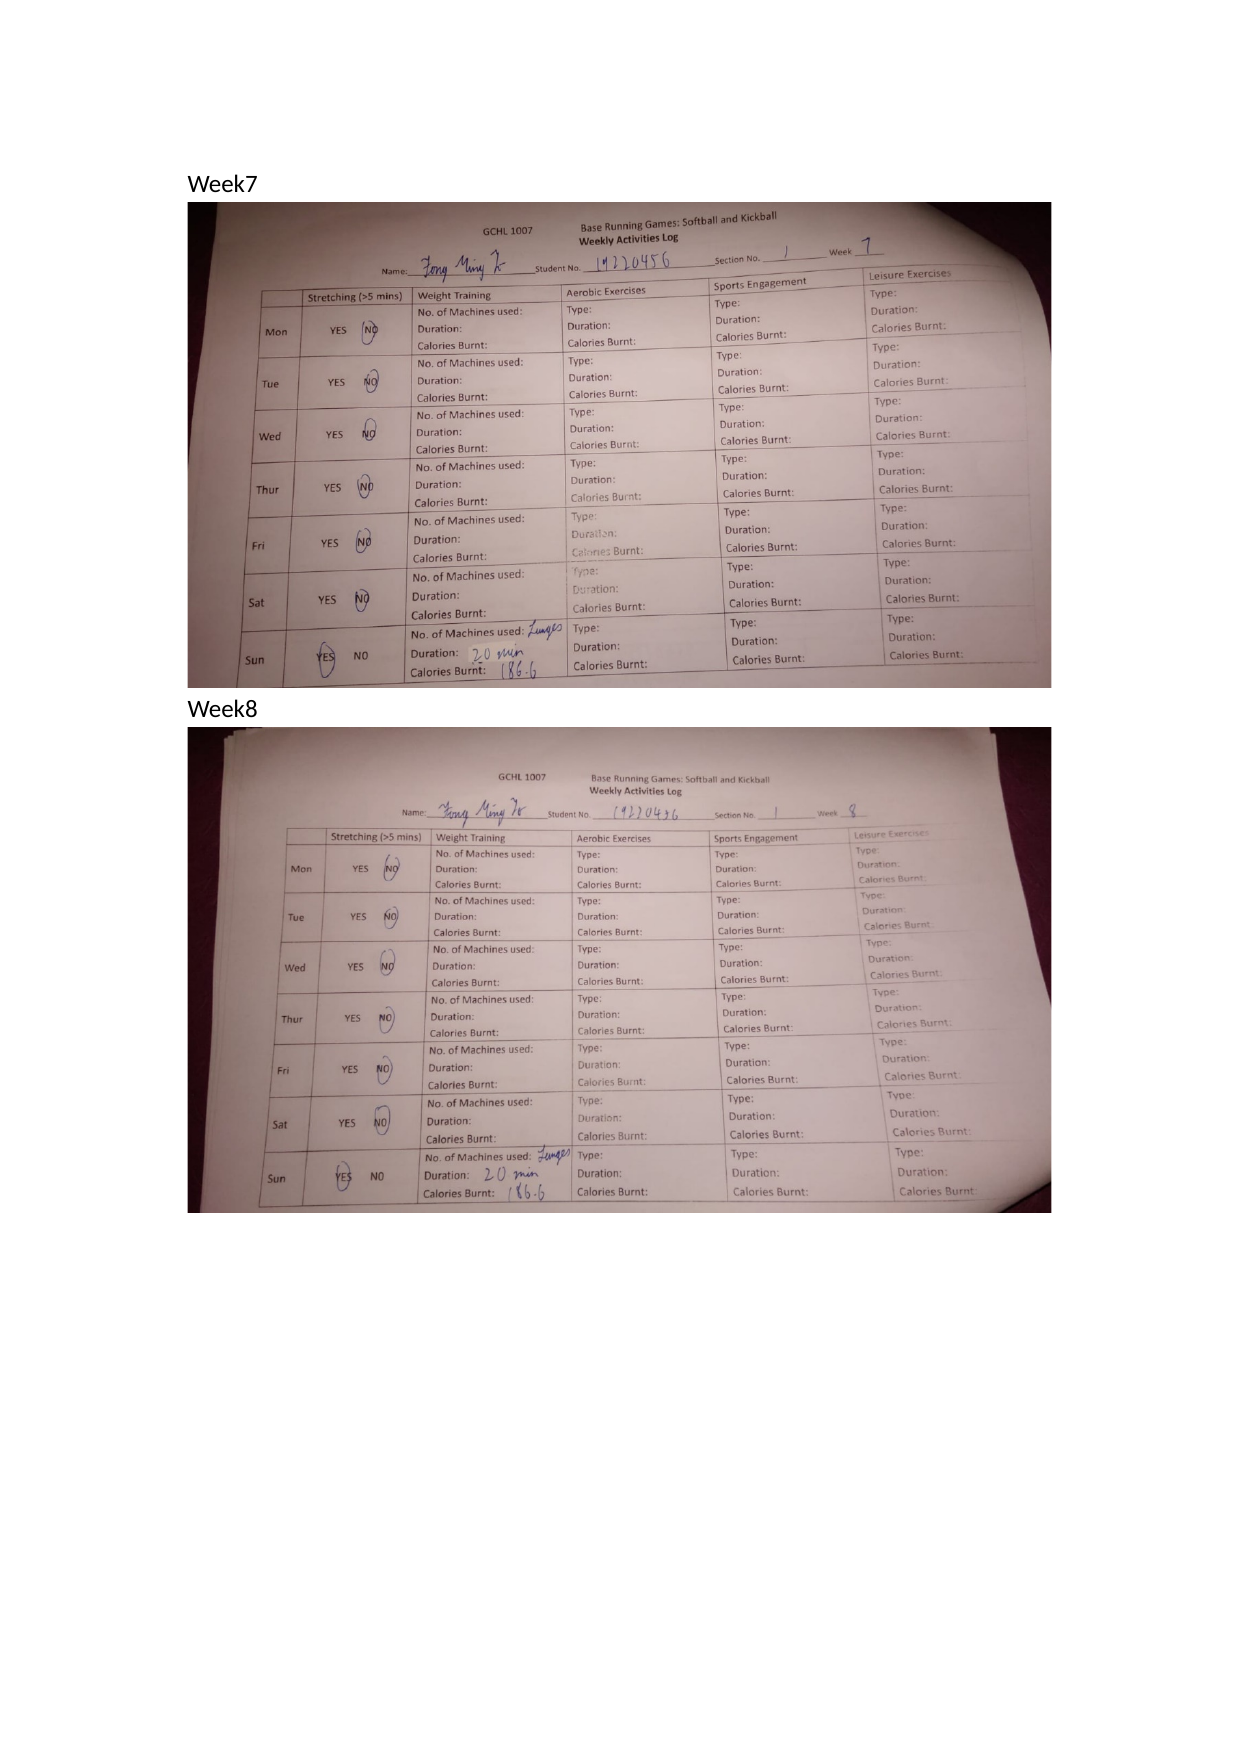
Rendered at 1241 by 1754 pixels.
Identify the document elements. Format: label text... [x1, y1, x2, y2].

picture [187, 727, 1052, 1213]
text Week7 [187, 164, 1053, 202]
picture [187, 202, 1052, 688]
text Week8 [187, 689, 1053, 727]
